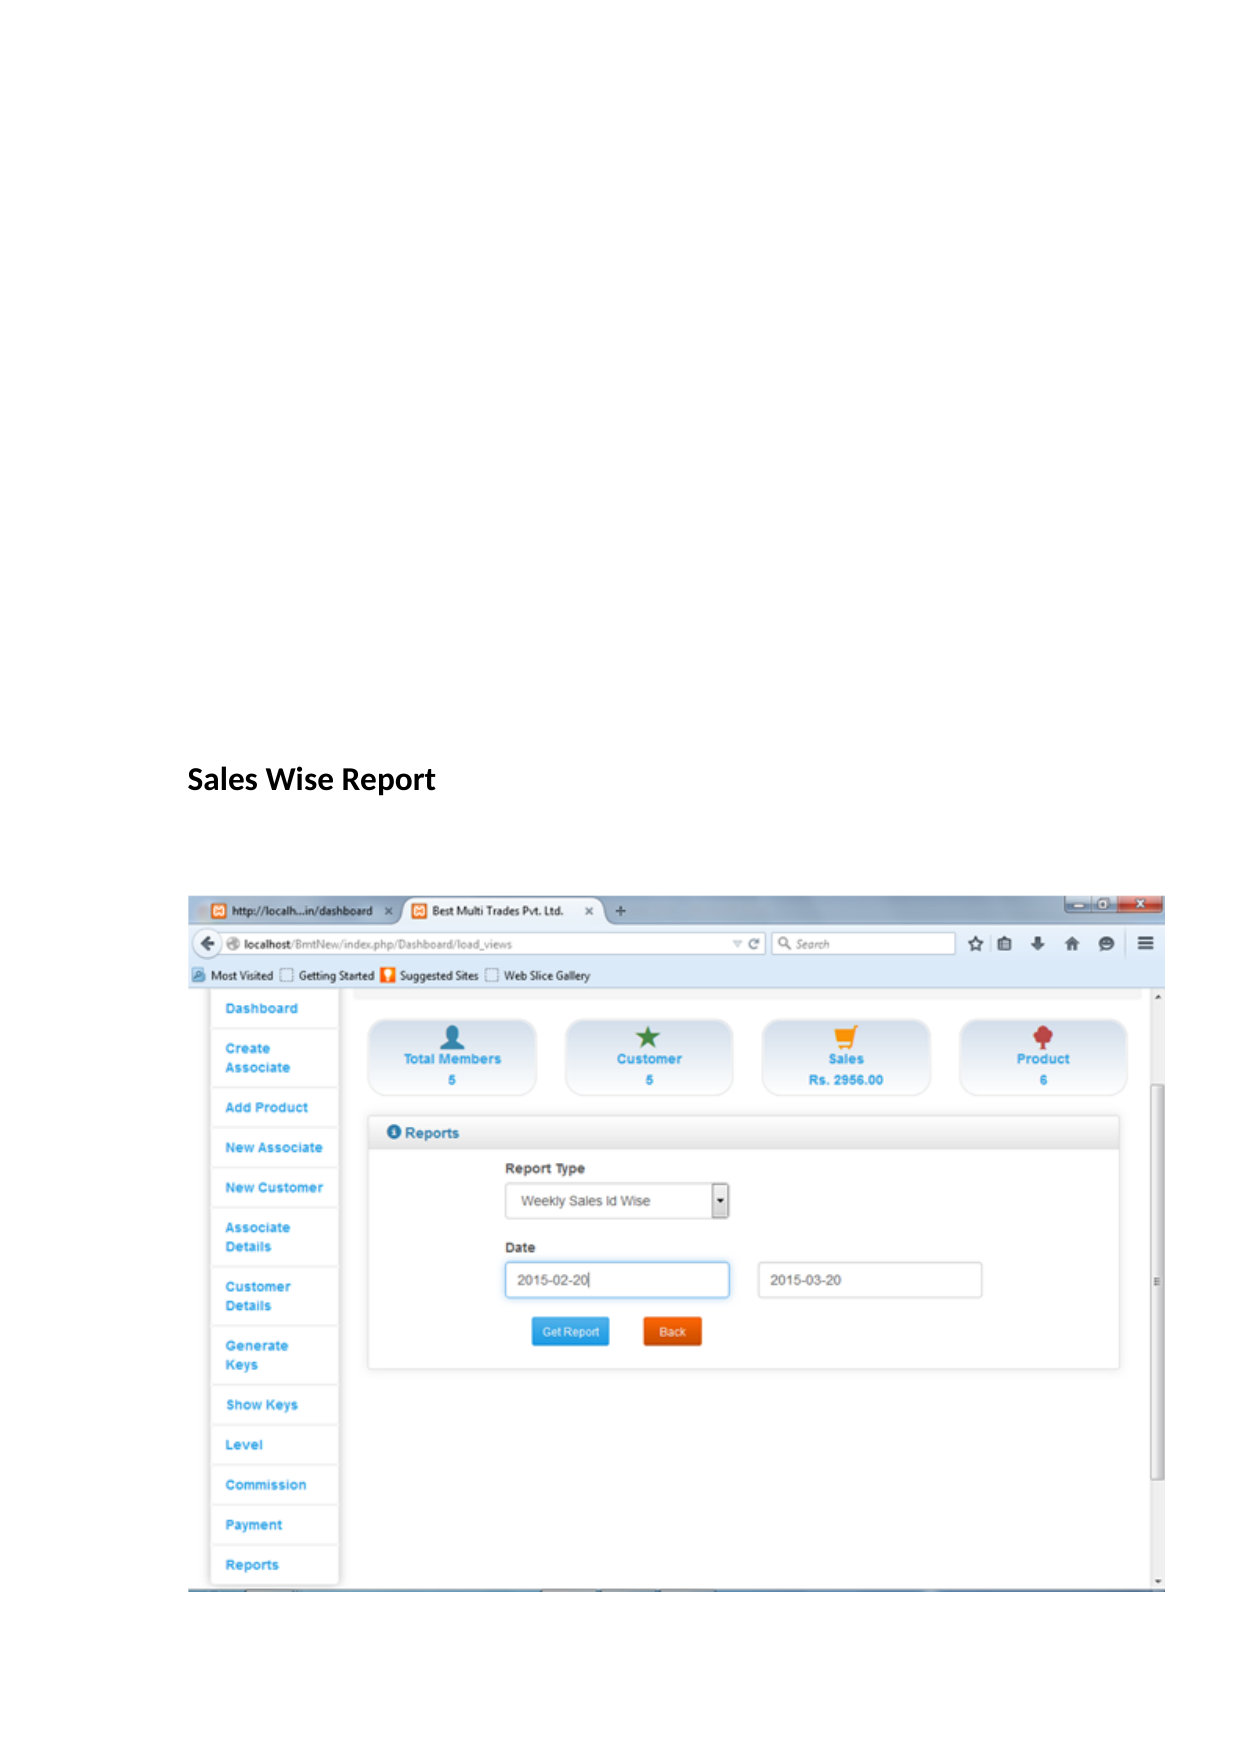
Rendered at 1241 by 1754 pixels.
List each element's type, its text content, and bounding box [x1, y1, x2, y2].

picture [187, 893, 1165, 1592]
text Sales Wise Report [187, 758, 1090, 799]
